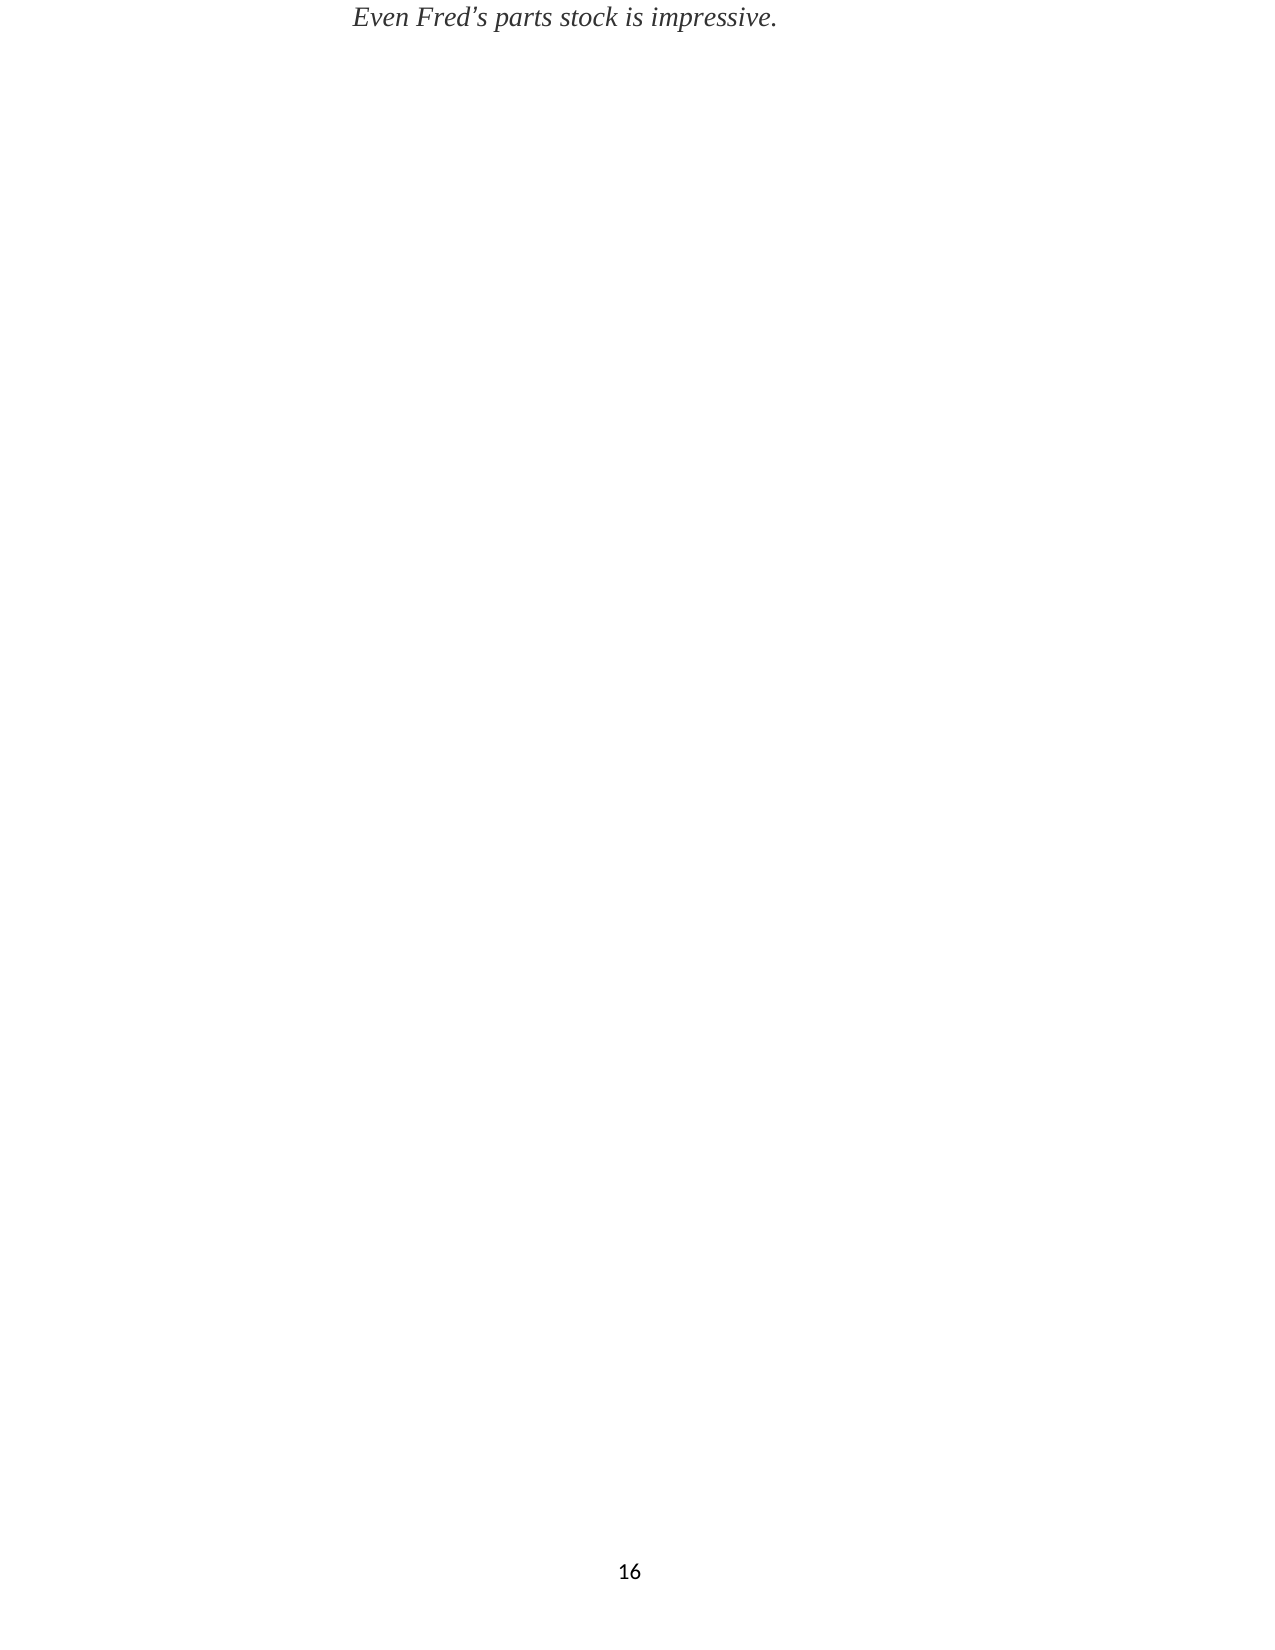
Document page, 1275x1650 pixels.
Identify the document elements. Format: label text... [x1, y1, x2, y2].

text Even Fred’s parts stock is impressive. [352, 0, 1237, 32]
